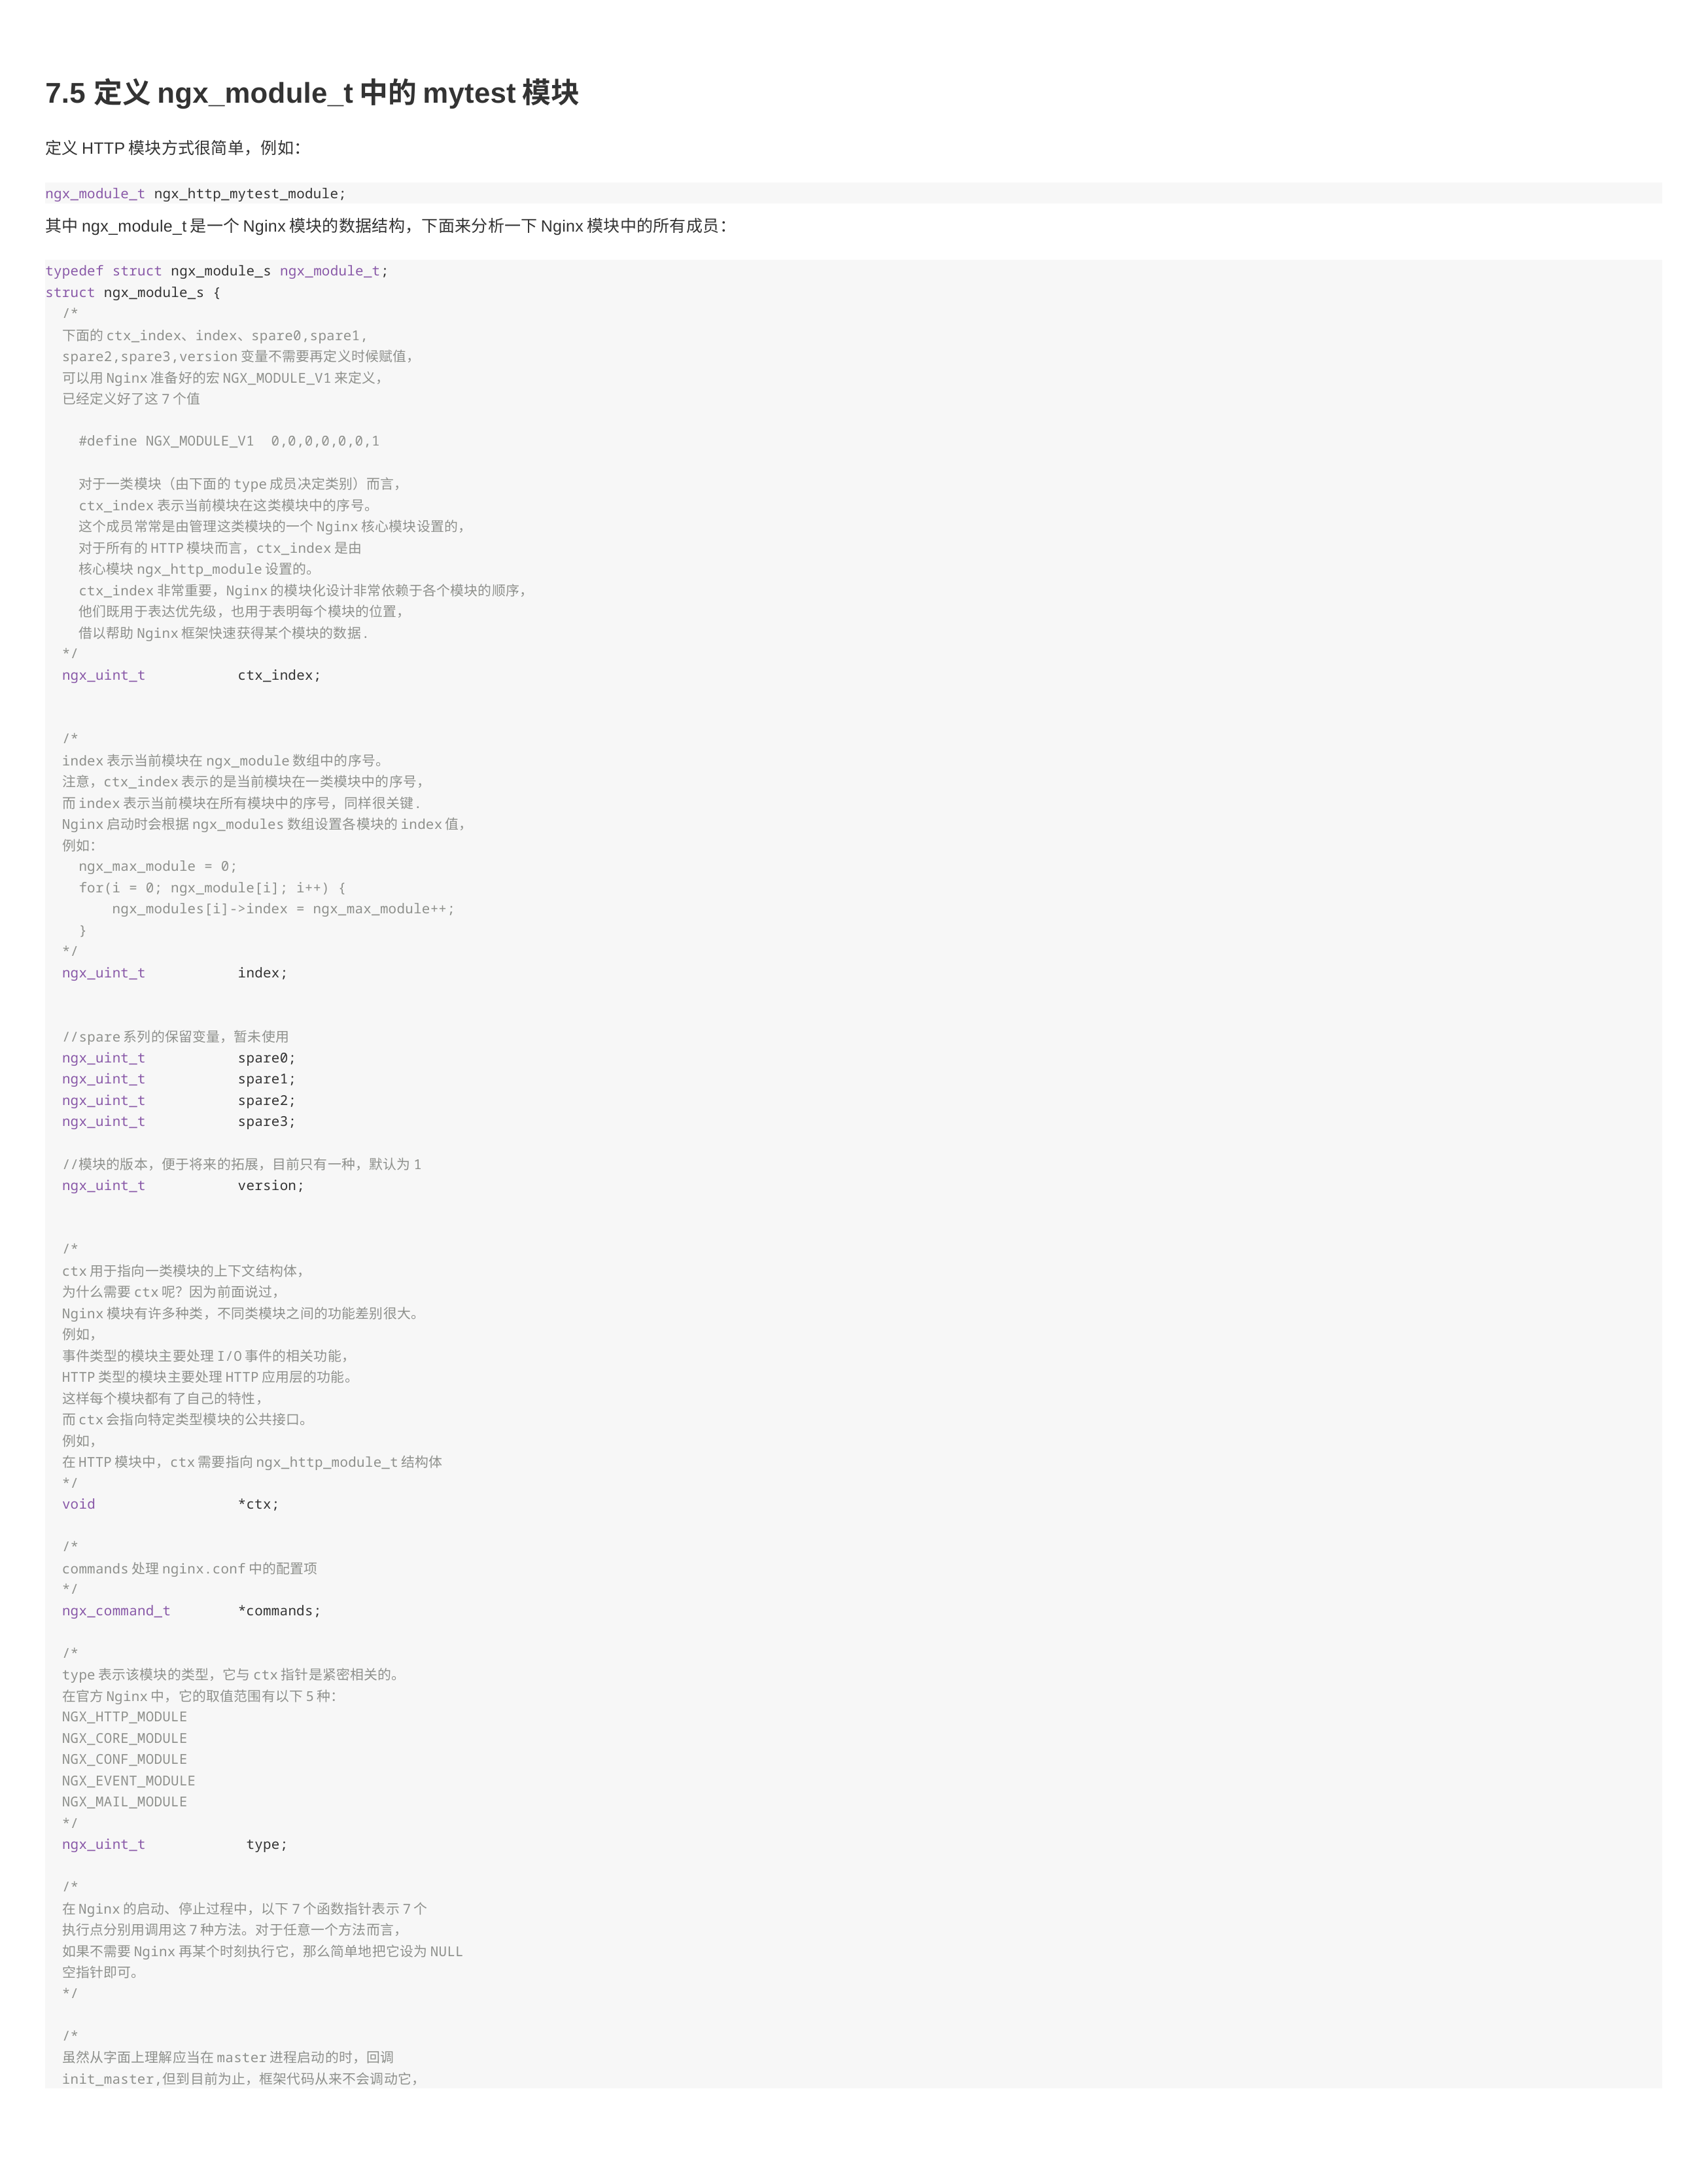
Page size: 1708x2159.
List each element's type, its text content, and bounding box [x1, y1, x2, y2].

text ctx_index表示当前模块在这类模块中的序号。 [45, 494, 1662, 515]
text type表示该模块的类型，它与ctx指针是紧密相关的。 [45, 1663, 1662, 1685]
text 他们既用于表达优先级，也用于表明每个模块的位置， [45, 600, 1662, 622]
text ngx_uint_t spare2; [45, 1089, 1662, 1110]
text 注意，ctx_index表示的是当前模块在一类模块中的序号， [45, 770, 1662, 792]
text commands处理nginx.conf中的配置项 [45, 1557, 1662, 1578]
text 已经定义好了这7个值 [45, 387, 1662, 409]
text /* [45, 1238, 1662, 1259]
text 下面的ctx_index、index、spare0,spare1, [45, 324, 1662, 345]
text 对于一类模块（由下面的type成员决定类别）而言， [45, 472, 1662, 494]
subtitle 7.5 定义ngx_module_t中的mytest模块 [45, 69, 1662, 112]
text init_master,但到目前为止，框架代码从来不会调动它， [45, 2067, 1662, 2088]
text //模块的版本，便于将来的拓展，目前只有一种，默认为1 [45, 1153, 1662, 1174]
text /* [45, 1642, 1662, 1663]
text index表示当前模块在ngx_module数组中的序号。 [45, 749, 1662, 770]
text 在HTTP模块中，ctx需要指向ngx_http_module_t结构体 [45, 1450, 1662, 1472]
text ngx_uint_t ctx_index; [45, 664, 1662, 685]
text #define NGX_MODULE_V1 0,0,0,0,0,0,1 [45, 430, 1662, 451]
text ngx_uint_t type; [45, 1833, 1662, 1855]
text 其中ngx_module_t是一个Nginx模块的数据结构，下面来分析一下Nginx模块中的所有成员： [45, 203, 1662, 246]
text 可以用Nginx准备好的宏NGX_MODULE_V1来定义， [45, 366, 1662, 387]
text 定义HTTP模块方式很简单，例如： [45, 126, 1662, 168]
text */ [45, 1982, 1662, 2003]
text NGX_MAIL_MODULE [45, 1791, 1662, 1812]
text */ [45, 1578, 1662, 1600]
text 而index表示当前模块在所有模块中的序号，同样很关键. [45, 792, 1662, 813]
text ctx_index非常重要，Nginx的模块化设计非常依赖于各个模块的顺序， [45, 579, 1662, 600]
text for(i = 0; ngx_module[i]; i++) { [45, 877, 1662, 898]
text 这样每个模块都有了自己的特性， [45, 1387, 1662, 1408]
text ctx用于指向一类模块的上下文结构体， [45, 1259, 1662, 1280]
text 虽然从字面上理解应当在master进程启动的时，回调 [45, 2046, 1662, 2067]
text 例如， [45, 1430, 1662, 1450]
text ngx_modules[i]->index = ngx_max_module++; [45, 898, 1662, 919]
text ngx_uint_t index; [45, 962, 1662, 983]
text Nginx模块有许多种类，不同类模块之间的功能差别很大。 [45, 1302, 1662, 1323]
text 核心模块ngx_http_module设置的。 [45, 557, 1662, 579]
text 空指针即可。 [45, 1961, 1662, 1982]
text 对于所有的HTTP模块而言，ctx_index是由 [45, 536, 1662, 557]
text 在官方Nginx中，它的取值范围有以下5种： [45, 1685, 1662, 1706]
text Nginx启动时会根据ngx_modules数组设置各模块的index值， [45, 813, 1662, 834]
text 例如， [45, 1323, 1662, 1344]
text ngx_uint_t spare1; [45, 1068, 1662, 1089]
text 这个成员常常是由管理这类模块的一个Nginx核心模块设置的， [45, 515, 1662, 536]
text */ [45, 1472, 1662, 1493]
text 执行点分别用调用这7种方法。对于任意一个方法而言， [45, 1918, 1662, 1940]
text ngx_uint_t spare3; [45, 1110, 1662, 1132]
text 例如： [45, 834, 1662, 855]
text 借以帮助Nginx框架快速获得某个模块的数据. [45, 622, 1662, 642]
text */ [45, 940, 1662, 962]
text //spare系列的保留变量，暂未使用 [45, 1025, 1662, 1047]
text 在Nginx的启动、停止过程中，以下7个函数指针表示7个 [45, 1897, 1662, 1918]
text ngx_uint_t spare0; [45, 1047, 1662, 1068]
text struct ngx_module_s { [45, 281, 1662, 302]
text spare2,spare3,version变量不需要再定义时候赋值， [45, 345, 1662, 366]
text typedef struct ngx_module_s ngx_module_t; [45, 260, 1662, 281]
text 事件类型的模块主要处理I/O事件的相关功能， [45, 1344, 1662, 1365]
text */ [45, 642, 1662, 664]
text NGX_CONF_MODULE [45, 1748, 1662, 1770]
text /* [45, 302, 1662, 324]
text void *ctx; [45, 1493, 1662, 1515]
text ngx_uint_t version; [45, 1174, 1662, 1195]
text NGX_EVENT_MODULE [45, 1770, 1662, 1791]
text ngx_command_t *commands; [45, 1600, 1662, 1621]
text */ [45, 1812, 1662, 1833]
text /* [45, 2025, 1662, 2046]
text ngx_max_module = 0; [45, 855, 1662, 877]
text 如果不需要Nginx再某个时刻执行它，那么简单地把它设为NULL [45, 1940, 1662, 1961]
text NGX_HTTP_MODULE [45, 1706, 1662, 1727]
text 而ctx会指向特定类型模块的公共接口。 [45, 1408, 1662, 1430]
text /* [45, 728, 1662, 749]
text } [45, 919, 1662, 940]
text NGX_CORE_MODULE [45, 1727, 1662, 1748]
text 为什么需要ctx呢？因为前面说过， [45, 1280, 1662, 1302]
text HTTP类型的模块主要处理HTTP应用层的功能。 [45, 1365, 1662, 1387]
text ngx_module_t ngx_http_mytest_module; [45, 183, 1662, 203]
text /* [45, 1876, 1662, 1897]
text /* [45, 1536, 1662, 1557]
